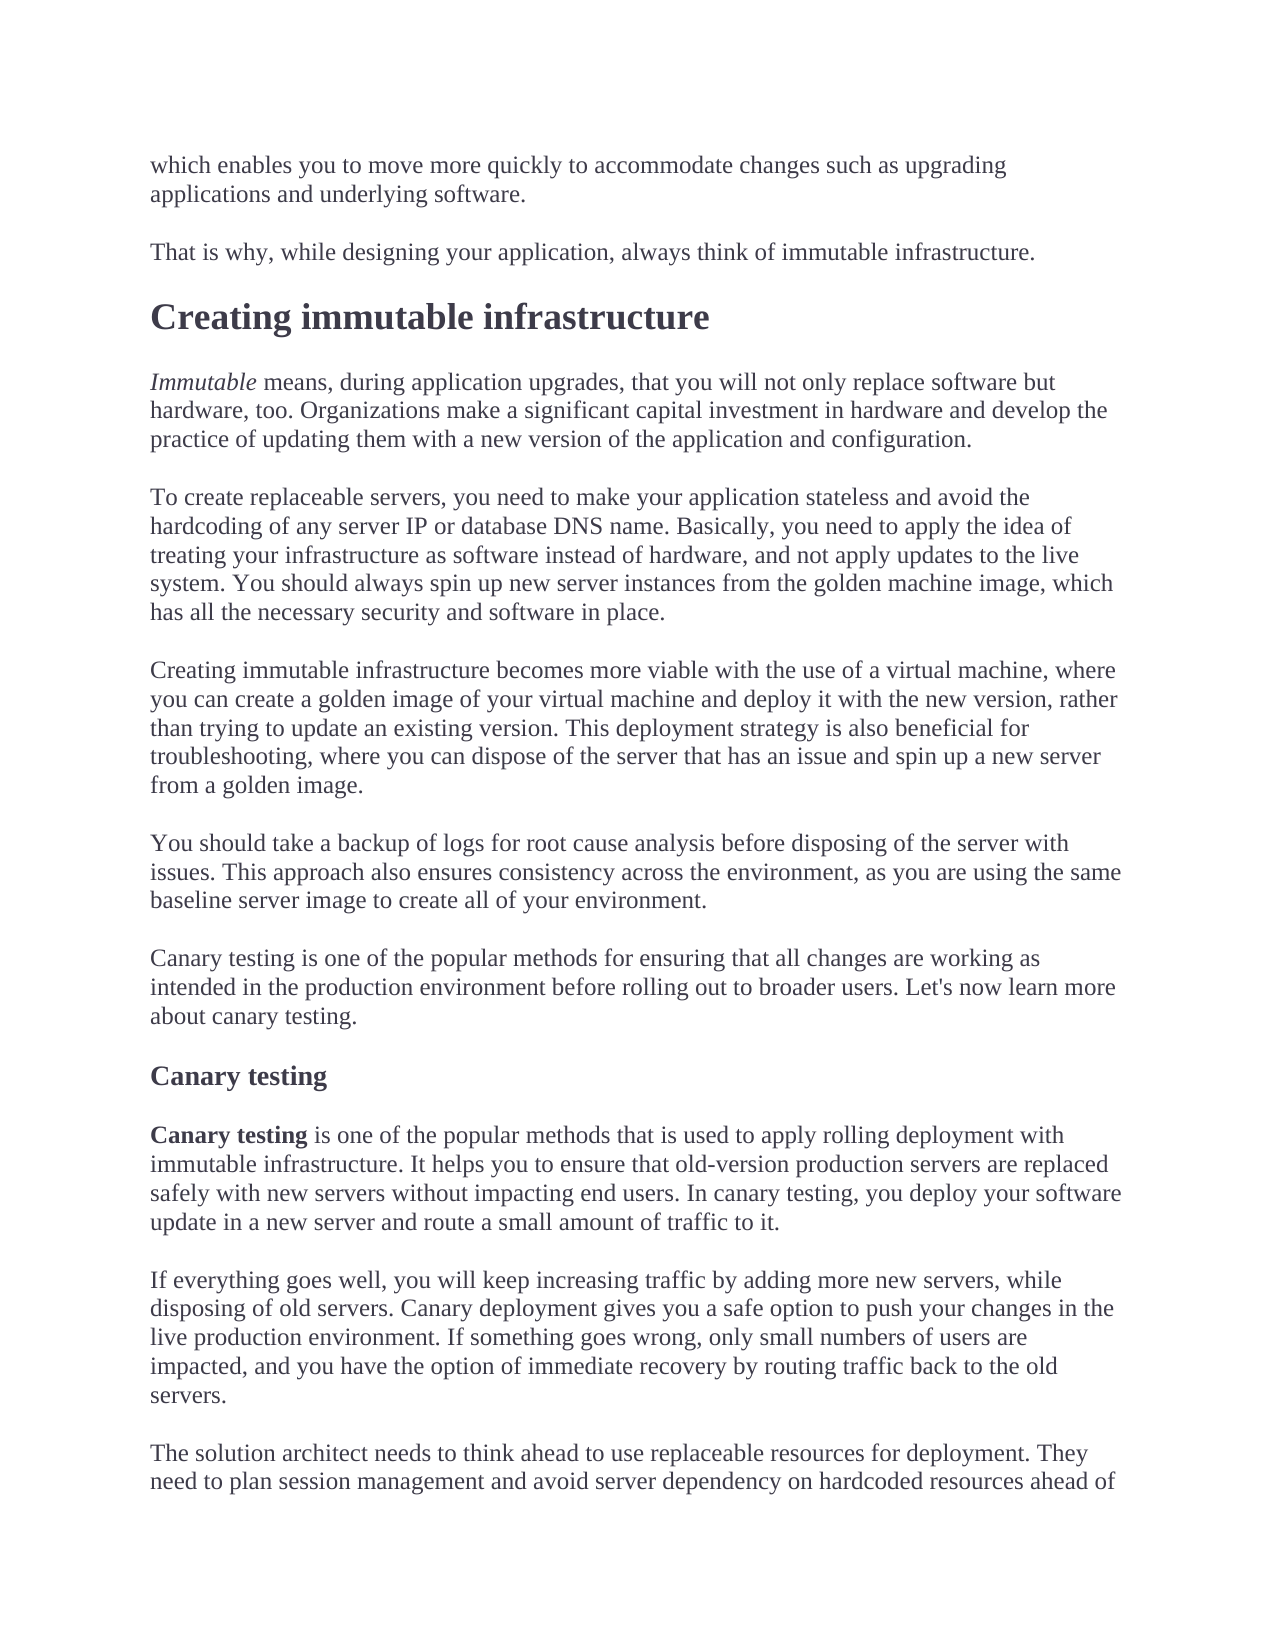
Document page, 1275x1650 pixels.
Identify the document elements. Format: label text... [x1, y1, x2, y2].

text Canary testing is one of the popular methods for ensuring that all changes are working as intended in the production environment before rolling out to broader users. Let's now learn more about canary testing. [150, 943, 1125, 1030]
text To create replaceable servers, you need to make your application stateless and avoid the hardcoding of any server IP or database DNS name. Basically, you need to apply the idea of treating your infrastructure as software instead of hardware, and not apply updates to the live system. You should always spin up new server instances from the golden machine image, which has all the necessary security and software in place. [150, 482, 1125, 626]
text That is why, while designing your application, always think of immutable infrastructure. [150, 237, 1125, 265]
text If everything goes well, you will keep increasing traffic by adding more new servers, while disposing of old servers. Canary deployment gives you a safe option to push your changes in the live production environment. If something goes wrong, only small numbers of users are impacted, and you have the option of immediate recovery by routing traffic back to the old servers. [150, 1265, 1125, 1408]
text Creating immutable infrastructure [150, 294, 1125, 338]
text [150, 150, 1125, 207]
text Canary testing is one of the popular methods that is used to apply rolling deployment with immutable infrastructure. It helps you to ensure that old-version production servers are replaced safely with new servers without impacting end users. In canary testing, you deploy your software update in a new server and route a small amount of traffic to it. [150, 1121, 1125, 1236]
text You should take a backup of logs for root cause analysis before disposing of the server with issues. This approach also ensures consistency across the environment, as you are using the same baseline server image to create all of your environment. [150, 828, 1125, 914]
text Creating immutable infrastructure becomes more viable with the use of a virtual machine, where you can create a golden image of your virtual machine and deploy it with the new version, rather than trying to update an existing version. This deployment strategy is also beneficial for troubleshooting, where you can dispose of the server that has an issue and spin up a new server from a golden image. [150, 655, 1125, 799]
text Canary testing [150, 1059, 1125, 1091]
text Immutable means, during application upgrades, that you will not only replace software but hardware, too. Organizations make a significant capital investment in hardware and develop the practice of updating them with a new version of the application and configuration. [150, 367, 1125, 453]
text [150, 1438, 1125, 1495]
